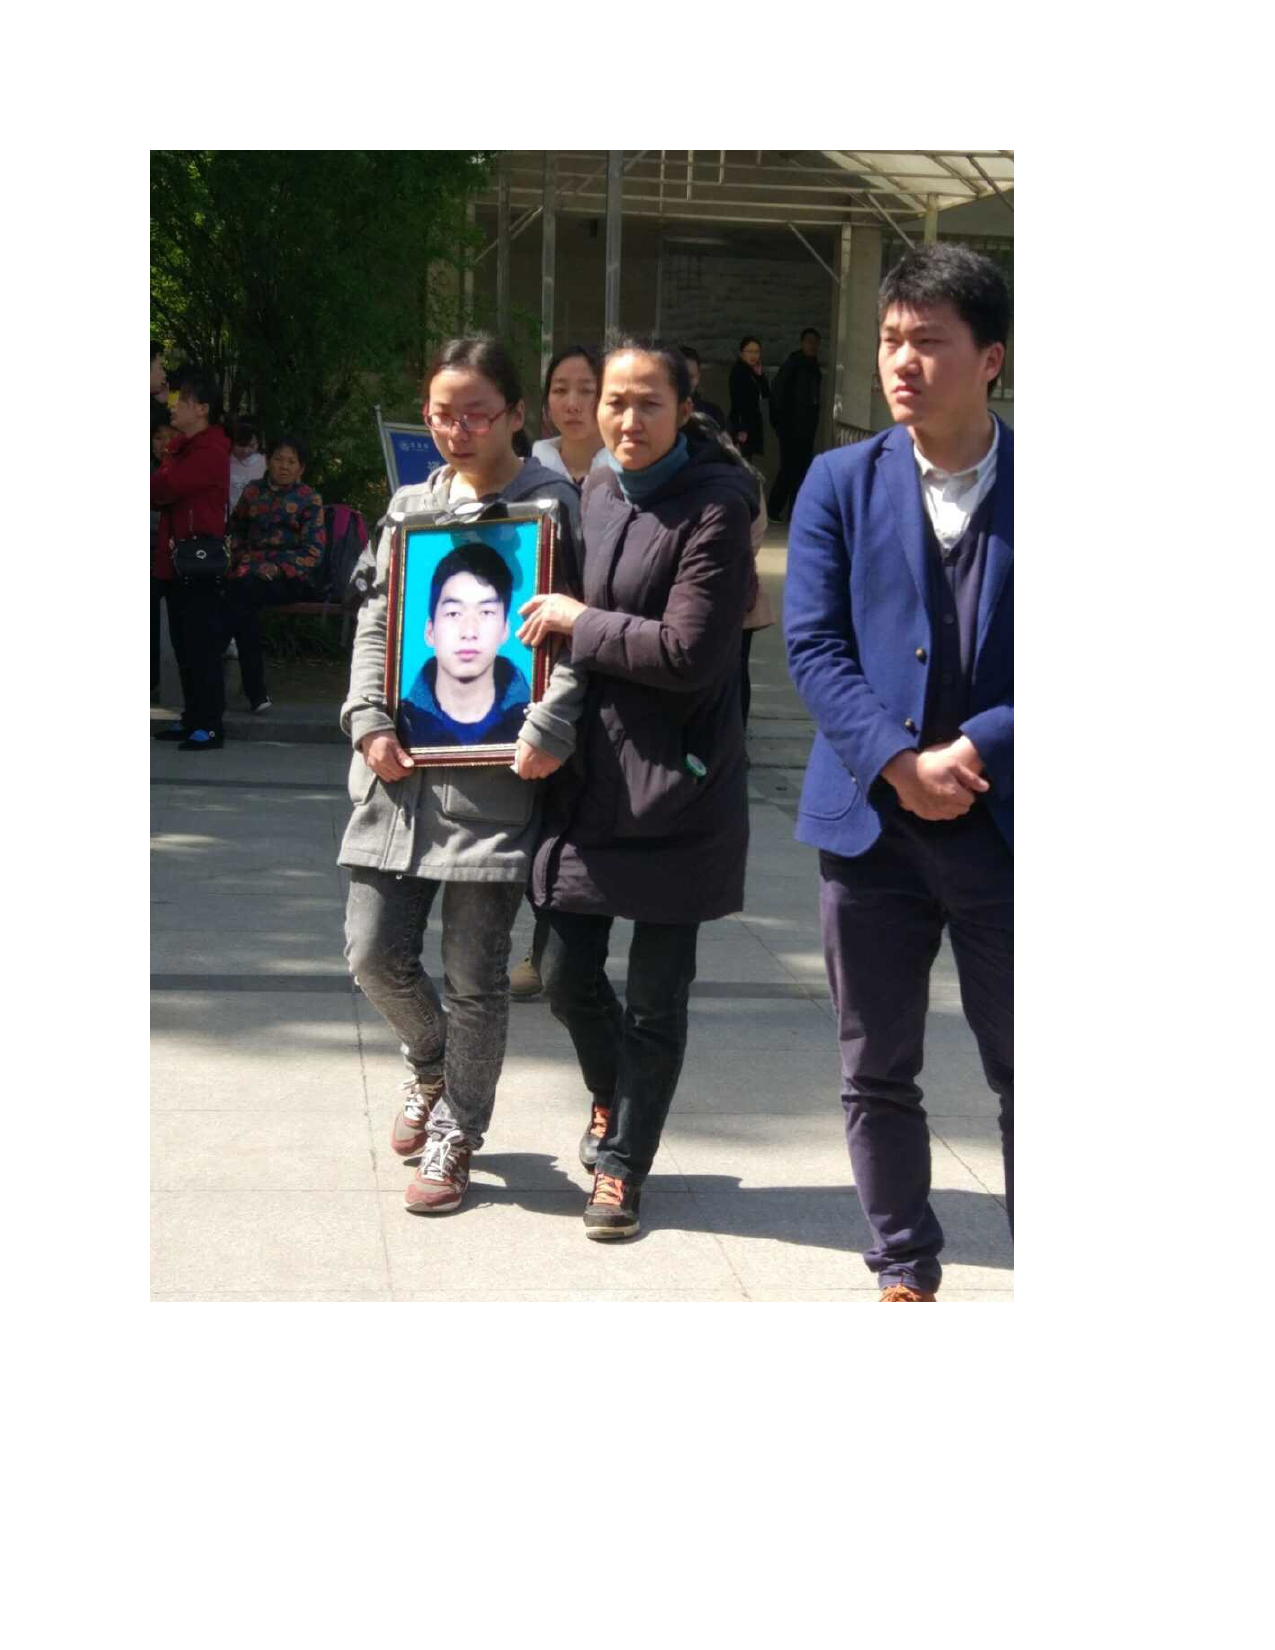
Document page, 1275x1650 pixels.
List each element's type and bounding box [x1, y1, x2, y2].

picture [150, 150, 1014, 1302]
